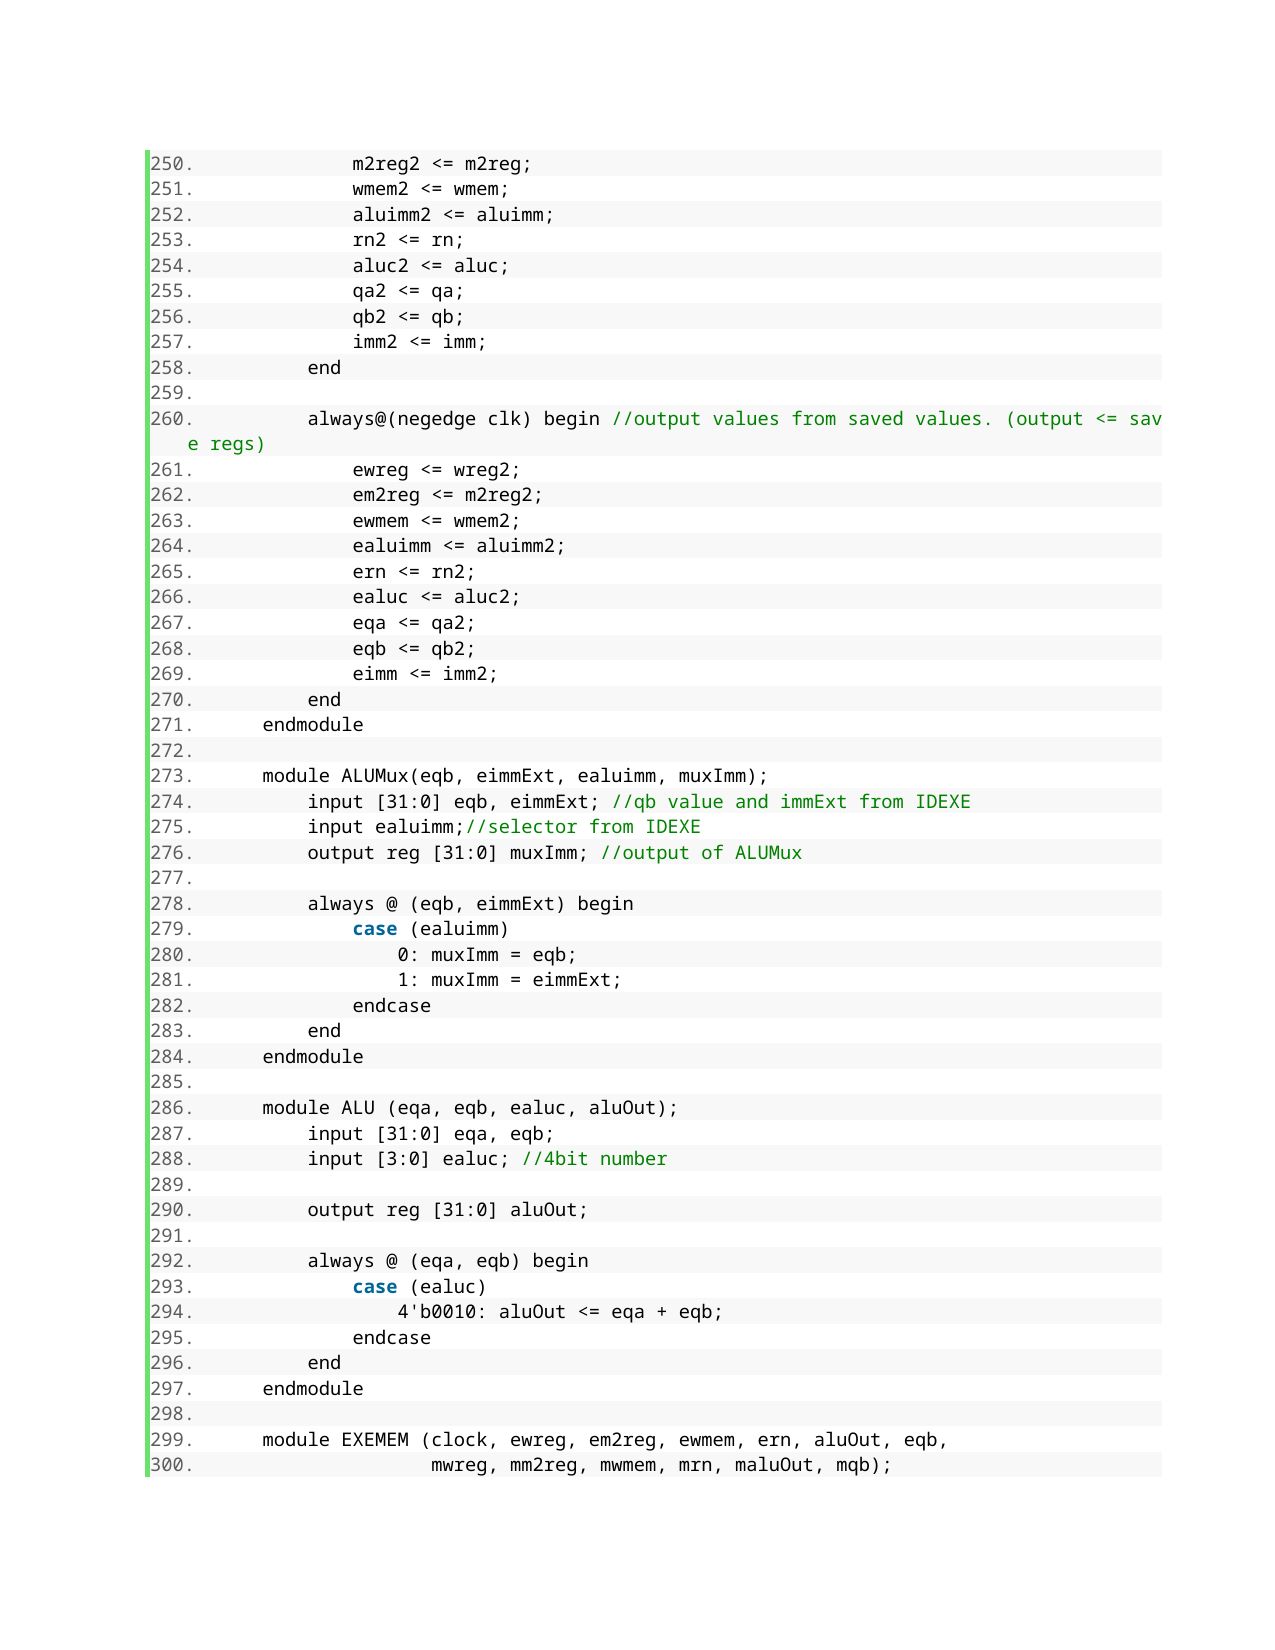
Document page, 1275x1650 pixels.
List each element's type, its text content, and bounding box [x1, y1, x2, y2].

list imm2 <= imm; [150, 329, 1162, 354]
list output reg [31:0] aluOut; [150, 1196, 1162, 1222]
list output reg [31:0] muxImm; //output of ALUMux [150, 839, 1162, 864]
list module ALU (eqa, eqb, ealuc, aluOut); [150, 1094, 1162, 1120]
list input [31:0] eqb, eimmExt; //qb value and immExt from IDEXE [150, 788, 1162, 813]
list endcase [150, 992, 1162, 1018]
list ealuimm <= aluimm2; [150, 533, 1162, 558]
list eimm <= imm2; [150, 660, 1162, 686]
list end [150, 1349, 1162, 1375]
list input [3:0] ealuc; //4bit number [150, 1145, 1162, 1171]
list aluc2 <= aluc; [150, 252, 1162, 278]
list endmodule [150, 1375, 1162, 1401]
list case (ealuc) [150, 1273, 1162, 1298]
list aluimm2 <= aluimm; [150, 201, 1162, 227]
list always@(negedge clk) begin //output values from saved values. (output <= save regs) [150, 405, 1162, 456]
list input ealuimm;//selector from IDEXE [150, 813, 1162, 839]
list ewmem <= wmem2; [150, 507, 1162, 533]
list rn2 <= rn; [150, 227, 1162, 252]
list wmem2 <= wmem; [150, 176, 1162, 201]
list m2reg2 <= m2reg; [150, 150, 1162, 176]
list eqa <= qa2; [150, 609, 1162, 635]
list end [150, 686, 1162, 711]
list module ALUMux(eqb, eimmExt, ealuimm, muxImm); [150, 762, 1162, 788]
list qb2 <= qb; [150, 303, 1162, 329]
list input [31:0] eqa, eqb; [150, 1120, 1162, 1145]
list 4'b0010: aluOut <= eqa + eqb; [150, 1298, 1162, 1324]
list always @ (eqa, eqb) begin [150, 1247, 1162, 1273]
list ern <= rn2; [150, 558, 1162, 584]
list module EXEMEM (clock, ewreg, em2reg, ewmem, ern, aluOut, eqb, [150, 1426, 1162, 1452]
list em2reg <= m2reg2; [150, 482, 1162, 507]
list endmodule [150, 711, 1162, 737]
list mwreg, mm2reg, mwmem, mrn, maluOut, mqb); [150, 1452, 1162, 1477]
list ealuc <= aluc2; [150, 584, 1162, 609]
list qa2 <= qa; [150, 278, 1162, 303]
list ewreg <= wreg2; [150, 456, 1162, 482]
list eqb <= qb2; [150, 635, 1162, 660]
list 1: muxImm = eimmExt; [150, 967, 1162, 992]
list endmodule [150, 1043, 1162, 1069]
list endcase [150, 1324, 1162, 1349]
list case (ealuimm) [150, 916, 1162, 941]
list end [150, 354, 1162, 380]
list 0: muxImm = eqb; [150, 941, 1162, 967]
list end [150, 1018, 1162, 1043]
list always @ (eqb, eimmExt) begin [150, 890, 1162, 916]
